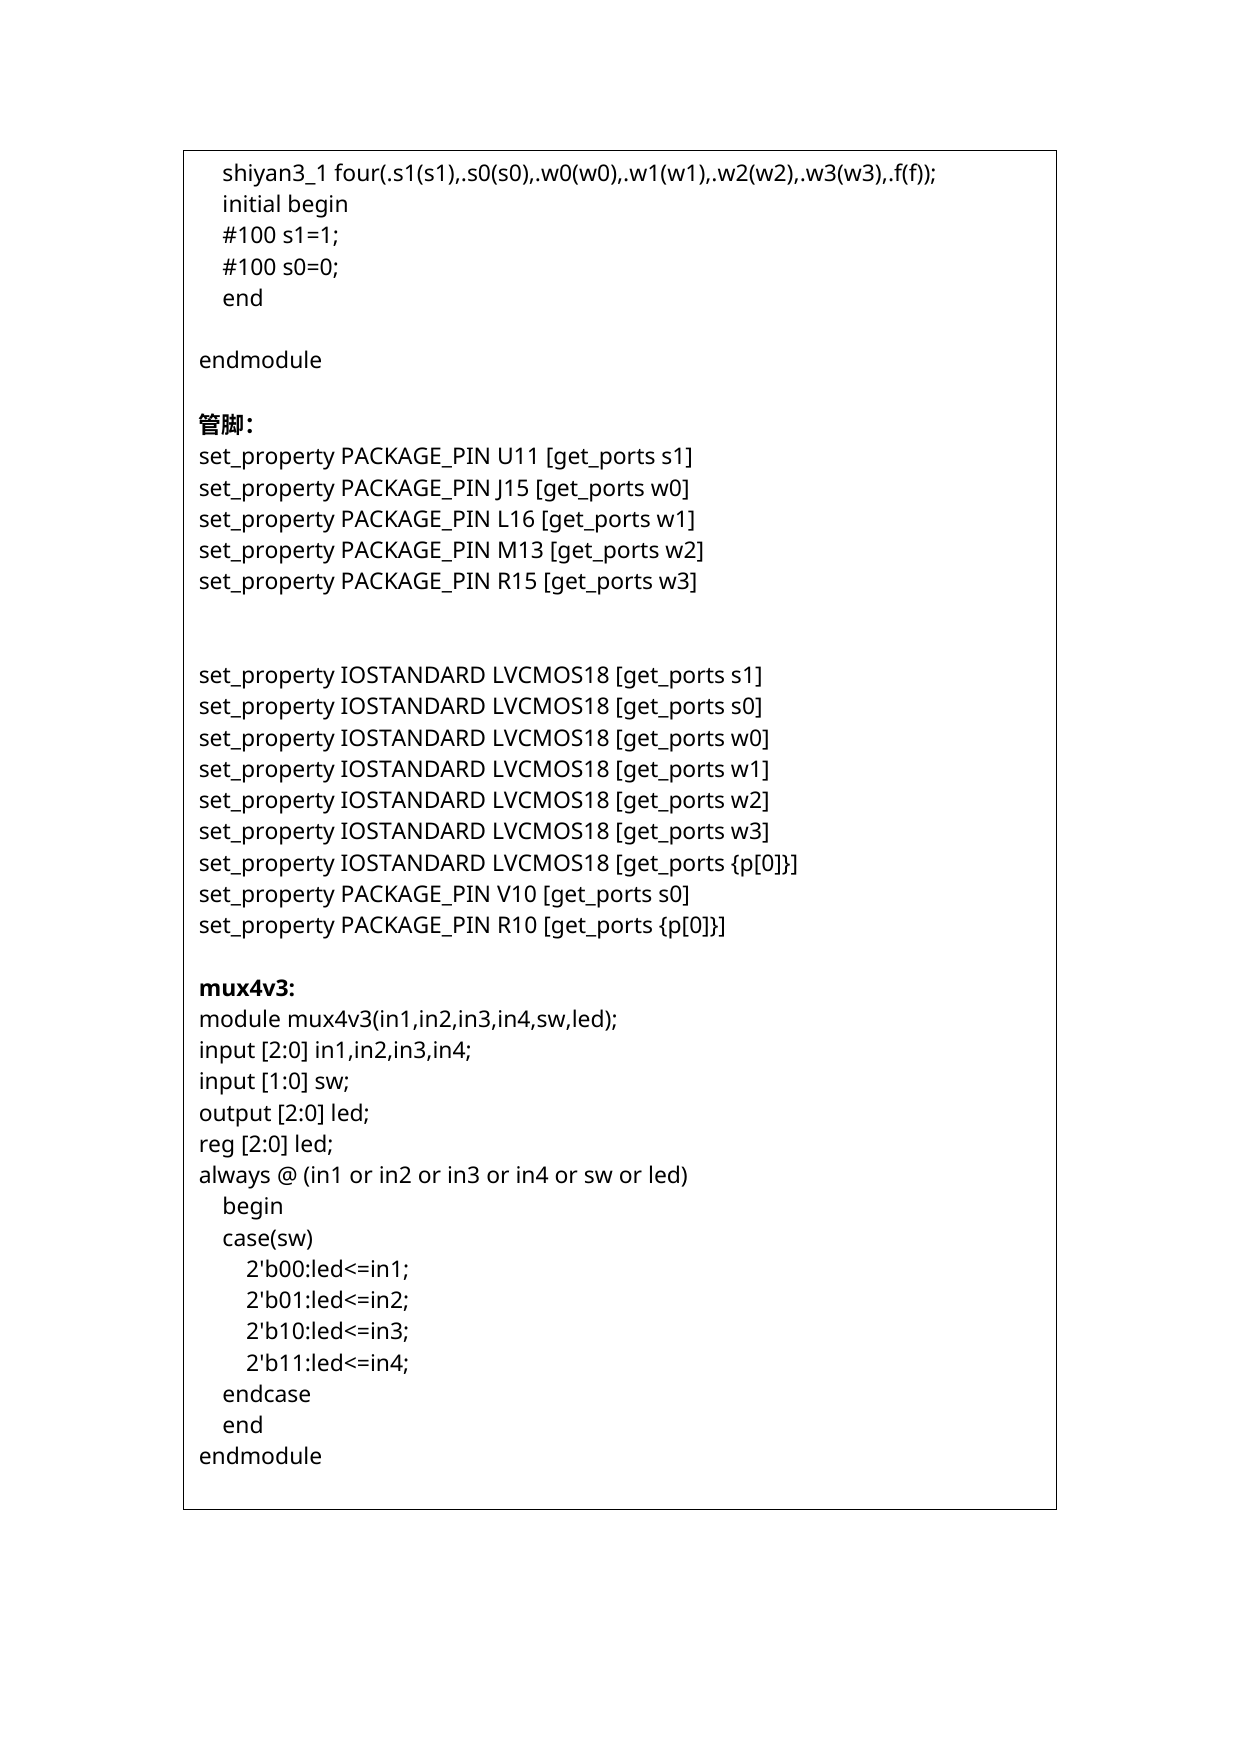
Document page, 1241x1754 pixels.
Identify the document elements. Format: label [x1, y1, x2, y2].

table_cell [184, 151, 1056, 1509]
